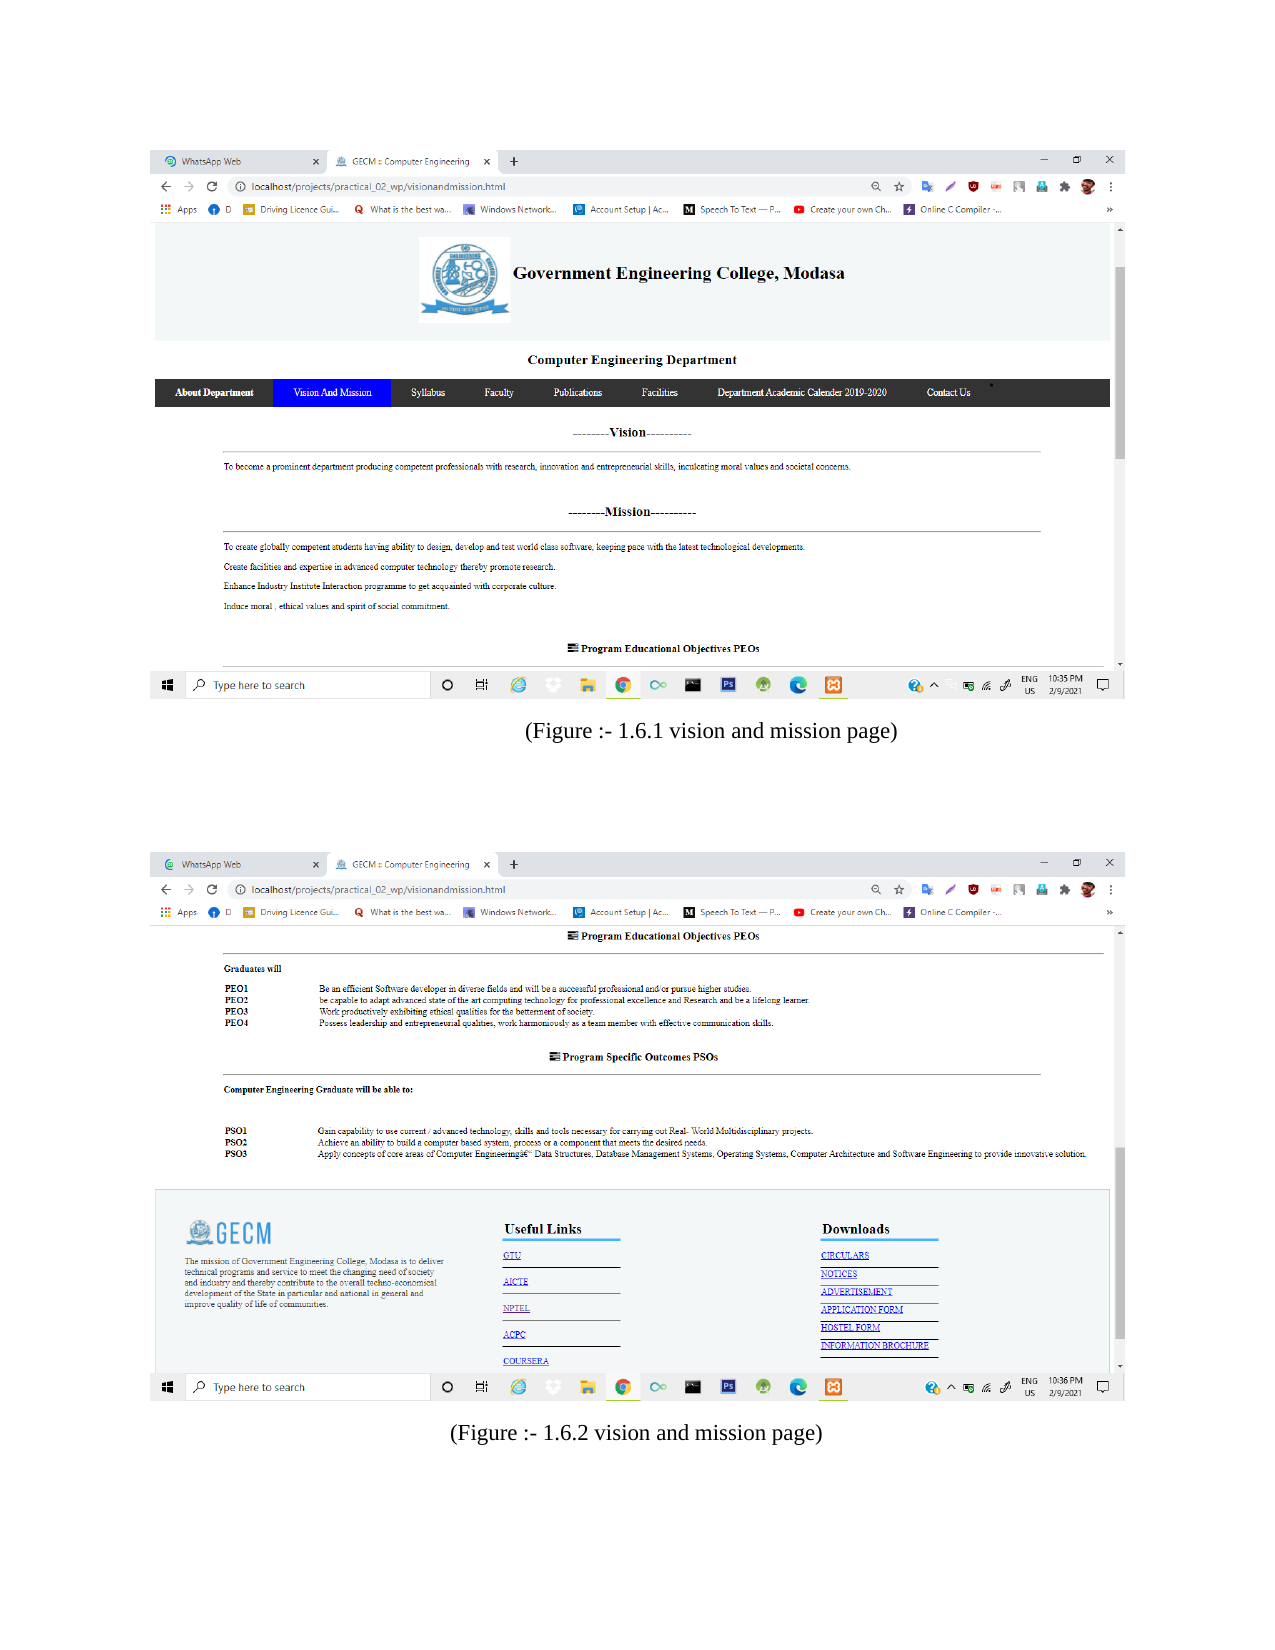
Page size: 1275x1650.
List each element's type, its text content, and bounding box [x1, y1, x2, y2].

picture [150, 852, 1125, 1401]
text (Figure :- 1.6.1 vision and mission page) [479, 717, 1125, 743]
picture [150, 150, 1125, 699]
text (Figure :- 1.6.2 vision and mission page) [375, 1419, 1125, 1446]
